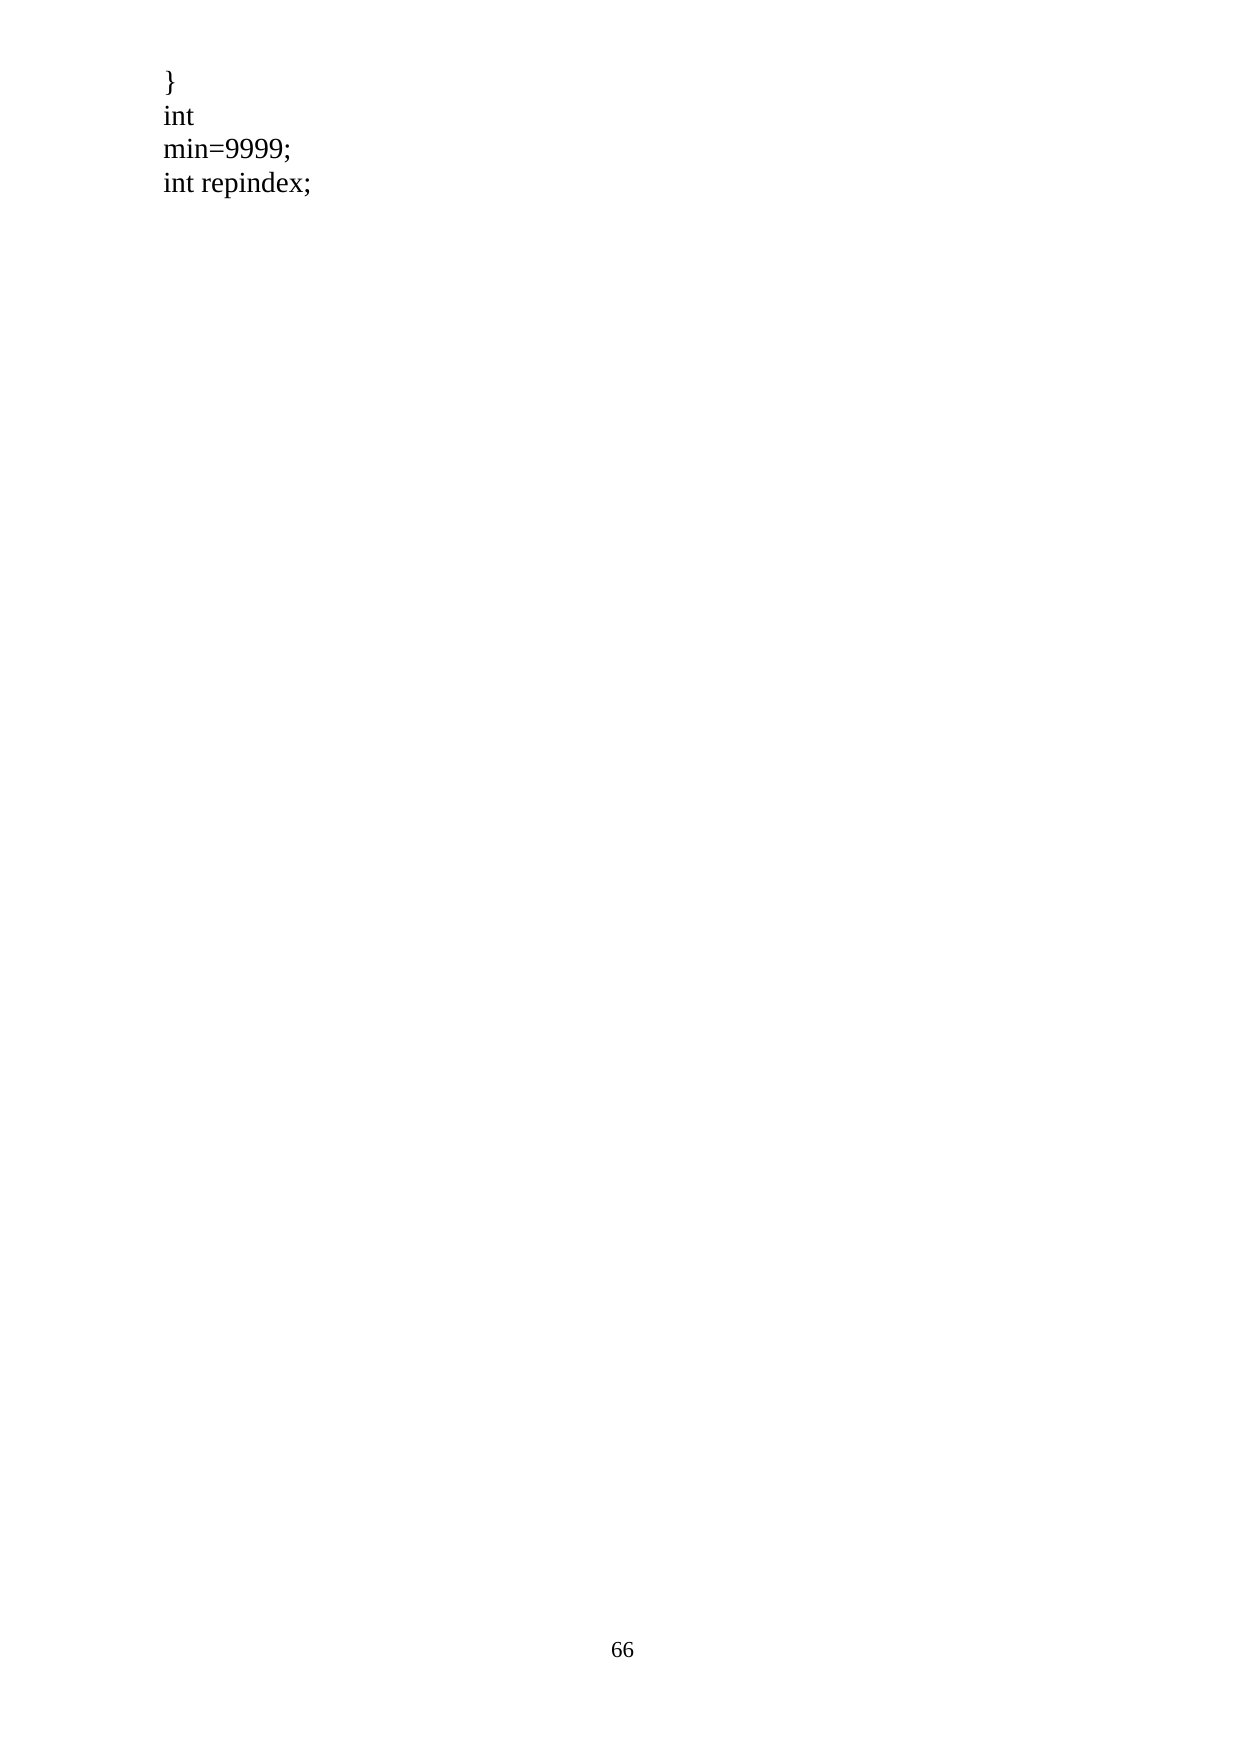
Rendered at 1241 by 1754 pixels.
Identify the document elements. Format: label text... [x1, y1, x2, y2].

text int min=9999; int repindex; [163, 98, 329, 199]
text } [163, 64, 1203, 98]
